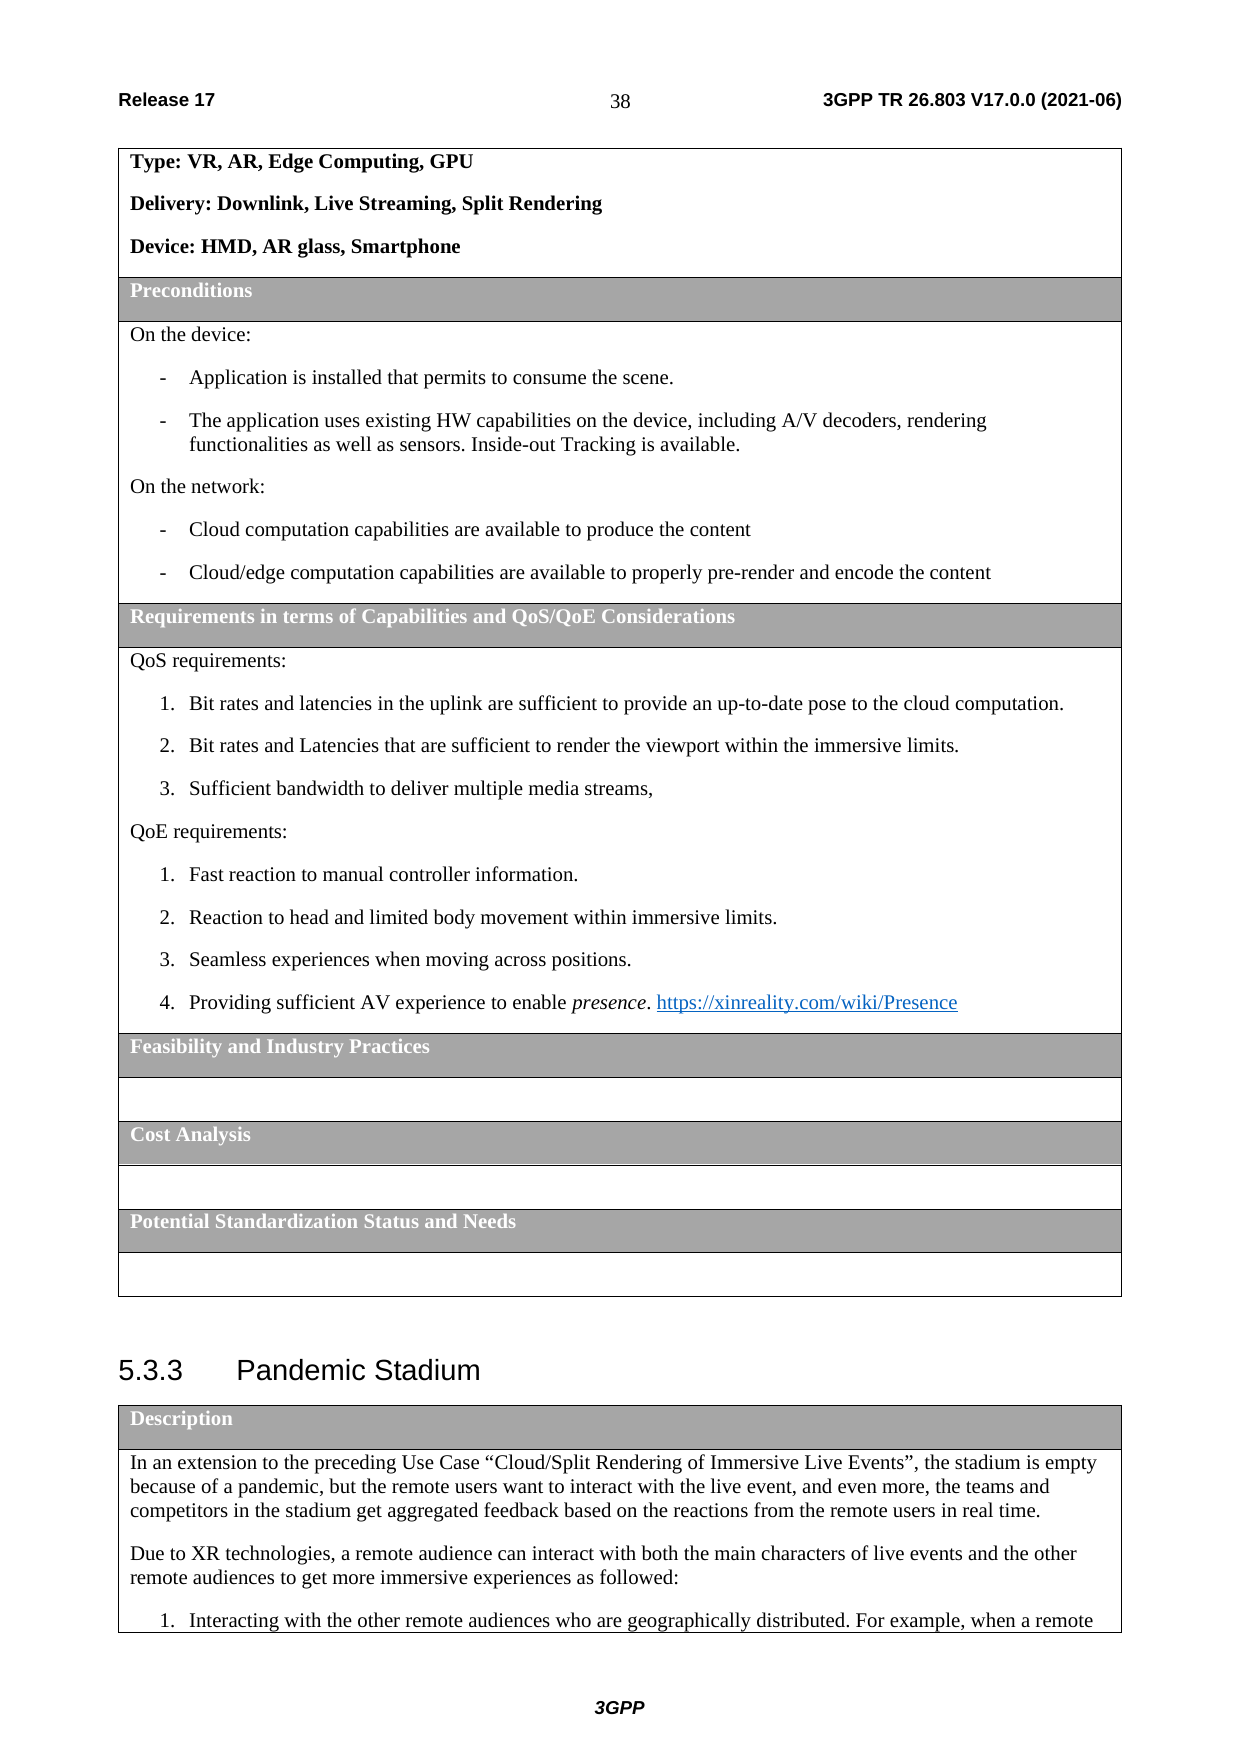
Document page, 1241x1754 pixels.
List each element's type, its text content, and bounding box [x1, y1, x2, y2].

table_cell Feasibility and Industry Practices [119, 1034, 1121, 1077]
table_cell Preconditions [119, 278, 1121, 321]
table_cell [119, 1166, 1121, 1208]
table_cell [119, 1078, 1121, 1121]
table_cell On the device: - Application is installed that permits to consume the scene. - The application uses existing HW capabilities on the device, including A/V decoders, rendering functionalities as well as sensors. Inside-out Tracking is available. On the network: - Cloud computation capabilities are available to produce the content - Cloud/edge computation capabilities are available to properly pre-render and encode the content [119, 322, 1121, 603]
table_cell Requirements in terms of Capabilities and QoS/QoE Considerations [119, 604, 1121, 647]
table_header Description [119, 1406, 1121, 1449]
table_cell Type: VR, AR, Edge Computing, GPU Delivery: Downlink, Live Streaming, Split Rendering Device: HMD, AR glass, Smartphone [119, 149, 1121, 277]
table_cell Cost Analysis [119, 1122, 1121, 1164]
subtitle 5.3.3 Pandemic Stadium [118, 1352, 1122, 1386]
table_cell Potential Standardization Status and Needs [119, 1210, 1121, 1252]
table_cell QoS requirements: 1. Bit rates and latencies in the uplink are sufficient to provide an up-to-date pose to the cloud computation. 2. Bit rates and Latencies that are sufficient to render the viewport within the immersive limits. 3. Sufficient bandwidth to deliver multiple media streams, QoE requirements: 1. Fast reaction to manual controller information. 2. Reaction to head and limited body movement within immersive limits. 3. Seamless experiences when moving across positions. 4. Providing sufficient AV experience to enable presence. https://xinreality.com/wiki/Presence [119, 648, 1121, 1033]
table_cell [119, 1253, 1121, 1296]
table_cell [119, 1450, 1121, 1632]
